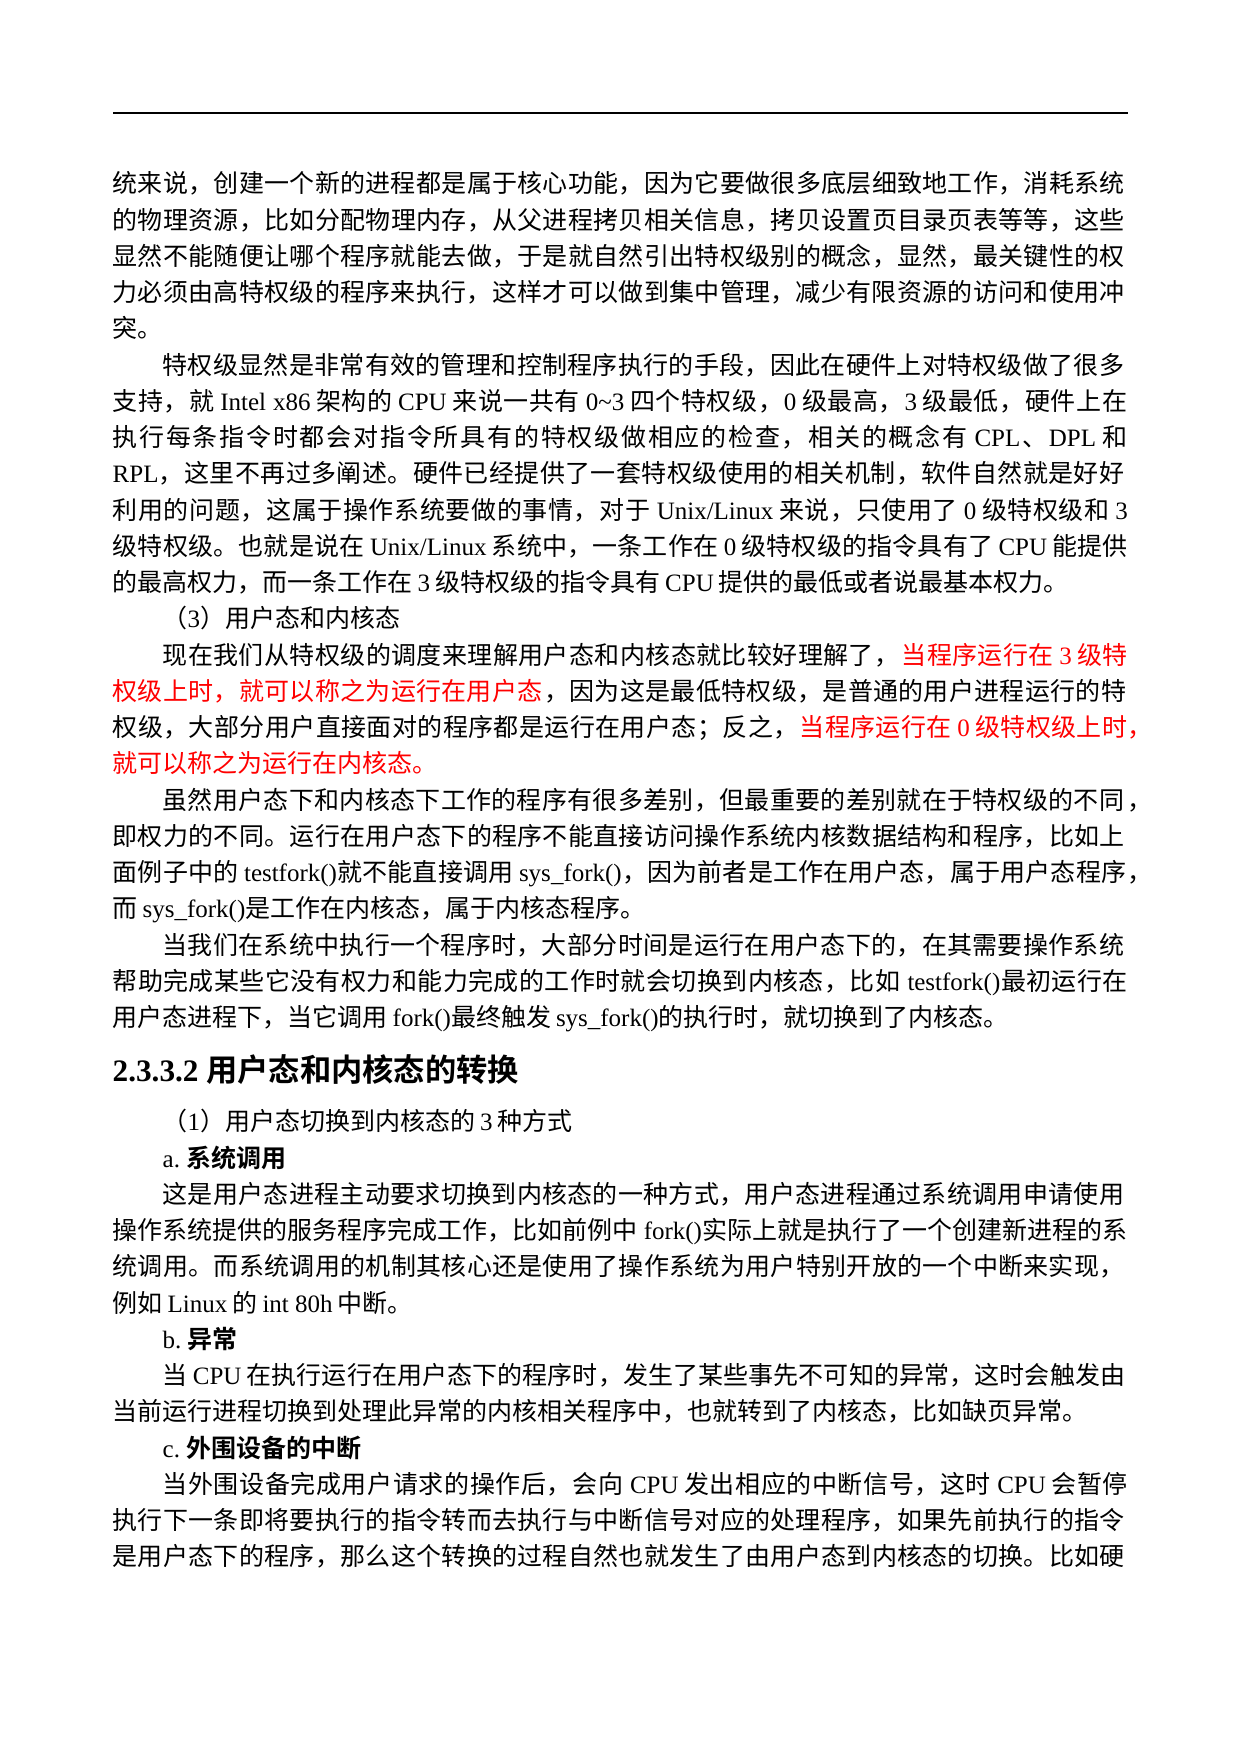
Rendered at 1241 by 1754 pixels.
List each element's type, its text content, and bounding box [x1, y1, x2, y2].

text c. 外围设备的中断 [112, 1428, 1128, 1464]
subtitle 2.3.3.2 用户态和内核态的转换 [112, 1034, 1128, 1102]
text 虽然用户态下和内核态下工作的程序有很多差别，但最重要的差别就在于特权级的不同，即权力的不同。运行在用户态下的程序不能直接访问操作系统内核数据结构和程序，比如上面例子中的testfork()就不能直接调用sys_fork()，因为前者是工作在用户态，属于用户态程序，而sys_fork()是工作在内核态，属于内核态程序。 [112, 780, 1128, 925]
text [112, 164, 1128, 345]
text 现在我们从特权级的调度来理解用户态和内核态就比较好理解了，当程序运行在3级特权级上时，就可以称之为运行在用户态，因为这是最低特权级，是普通的用户进程运行的特权级，大部分用户直接面对的程序都是运行在用户态；反之，当程序运行在0级特权级上时，就可以称之为运行在内核态。 [112, 635, 1128, 780]
text （1）用户态切换到内核态的3种方式 [112, 1102, 1128, 1138]
text 特权级显然是非常有效的管理和控制程序执行的手段，因此在硬件上对特权级做了很多支持，就Intel x86架构的CPU来说一共有0~3四个特权级，0级最高，3级最低，硬件上在执行每条指令时都会对指令所具有的特权级做相应的检查，相关的概念有CPL、DPL和RPL，这里不再过多阐述。硬件已经提供了一套特权级使用的相关机制，软件自然就是好好利用的问题，这属于操作系统要做的事情，对于Unix/Linux来说，只使用了0级特权级和3级特权级。也就是说在Unix/Linux系统中，一条工作在0级特权级的指令具有了CPU能提供的最高权力，而一条工作在3级特权级的指令具有CPU提供的最低或者说最基本权力。 [112, 345, 1128, 599]
text b. 异常 [112, 1319, 1128, 1356]
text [112, 1464, 1128, 1573]
text 当我们在系统中执行一个程序时，大部分时间是运行在用户态下的，在其需要操作系统帮助完成某些它没有权力和能力完成的工作时就会切换到内核态，比如testfork()最初运行在用户态进程下，当它调用fork()最终触发sys_fork()的执行时，就切换到了内核态。 [112, 925, 1128, 1034]
text （3）用户态和内核态 [112, 599, 1128, 635]
text a. 系统调用 [112, 1138, 1128, 1174]
text 当CPU在执行运行在用户态下的程序时，发生了某些事先不可知的异常，这时会触发由当前运行进程切换到处理此异常的内核相关程序中，也就转到了内核态，比如缺页异常。 [112, 1356, 1128, 1428]
text 这是用户态进程主动要求切换到内核态的一种方式，用户态进程通过系统调用申请使用操作系统提供的服务程序完成工作，比如前例中fork()实际上就是执行了一个创建新进程的系统调用。而系统调用的机制其核心还是使用了操作系统为用户特别开放的一个中断来实现，例如Linux的int 80h中断。 [112, 1174, 1128, 1319]
